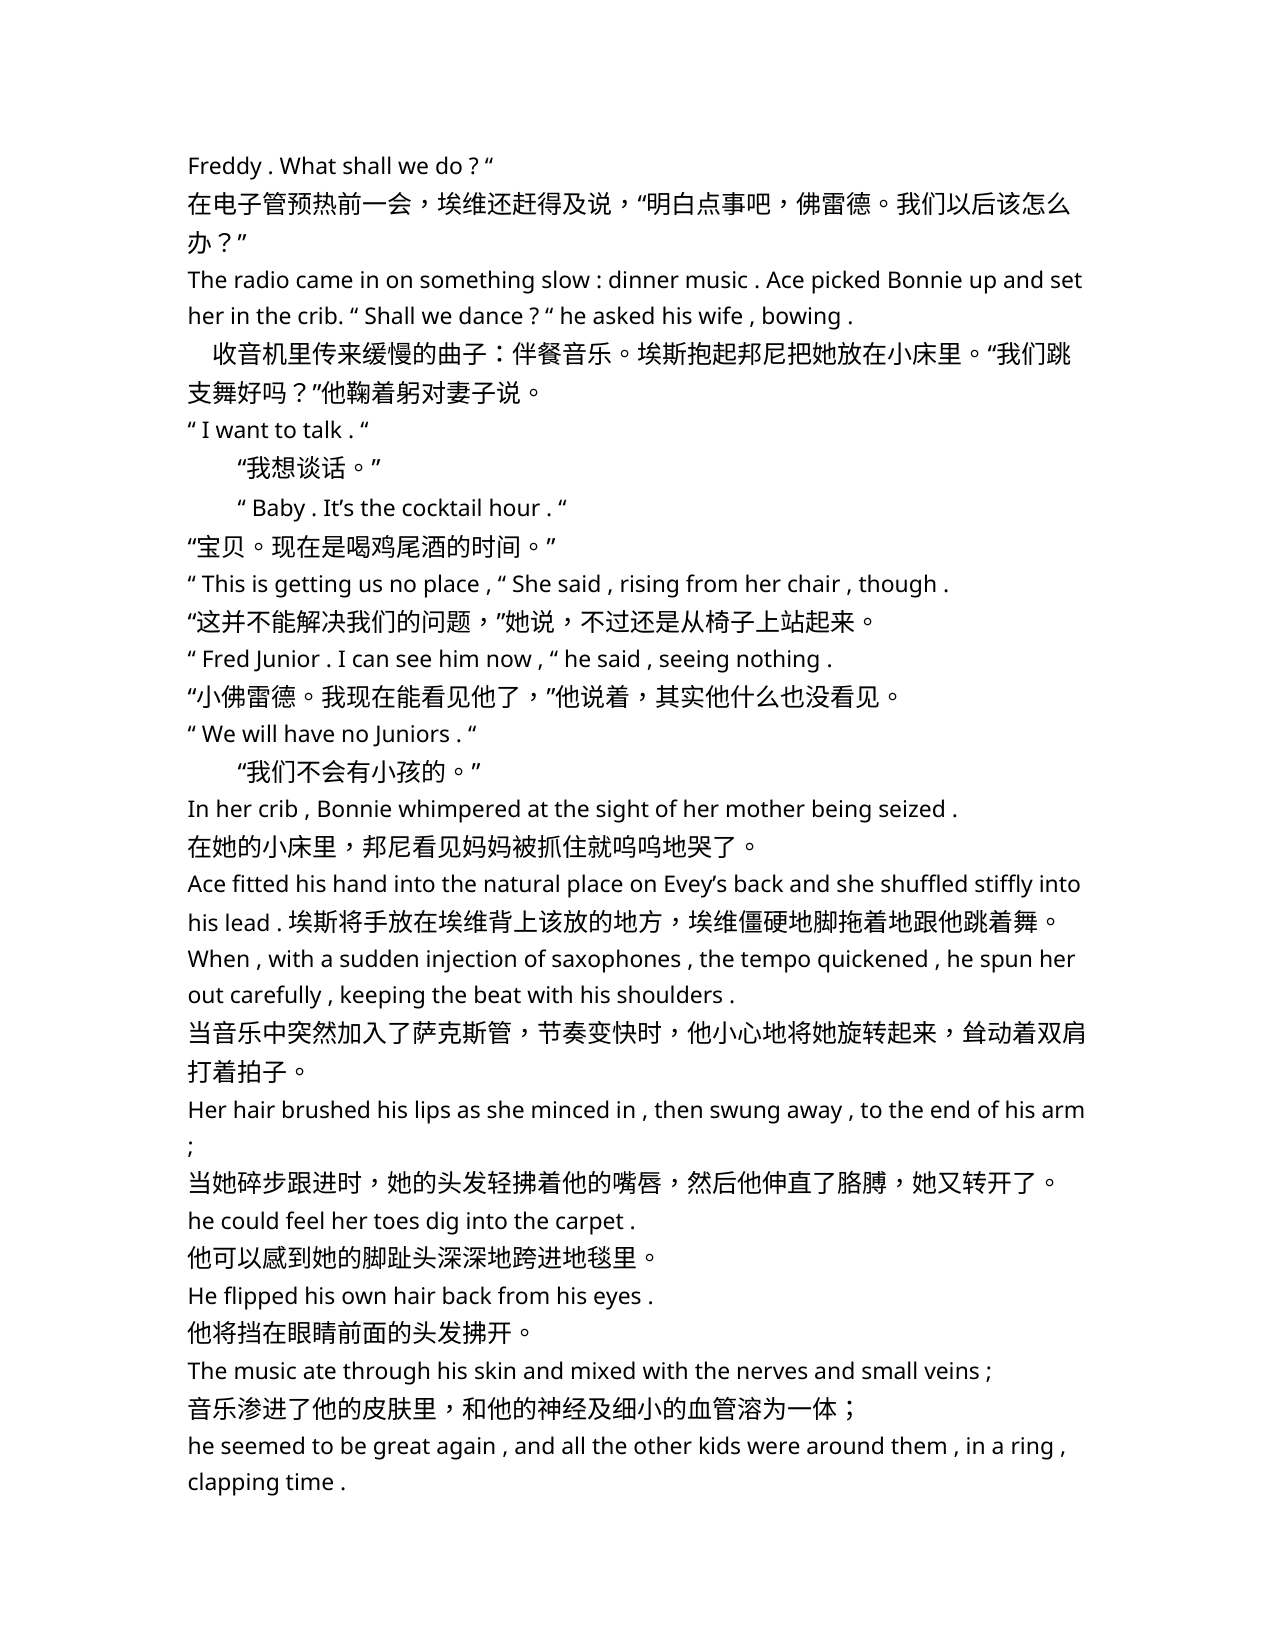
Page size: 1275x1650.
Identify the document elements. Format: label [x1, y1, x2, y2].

text [187, 150, 1087, 1497]
